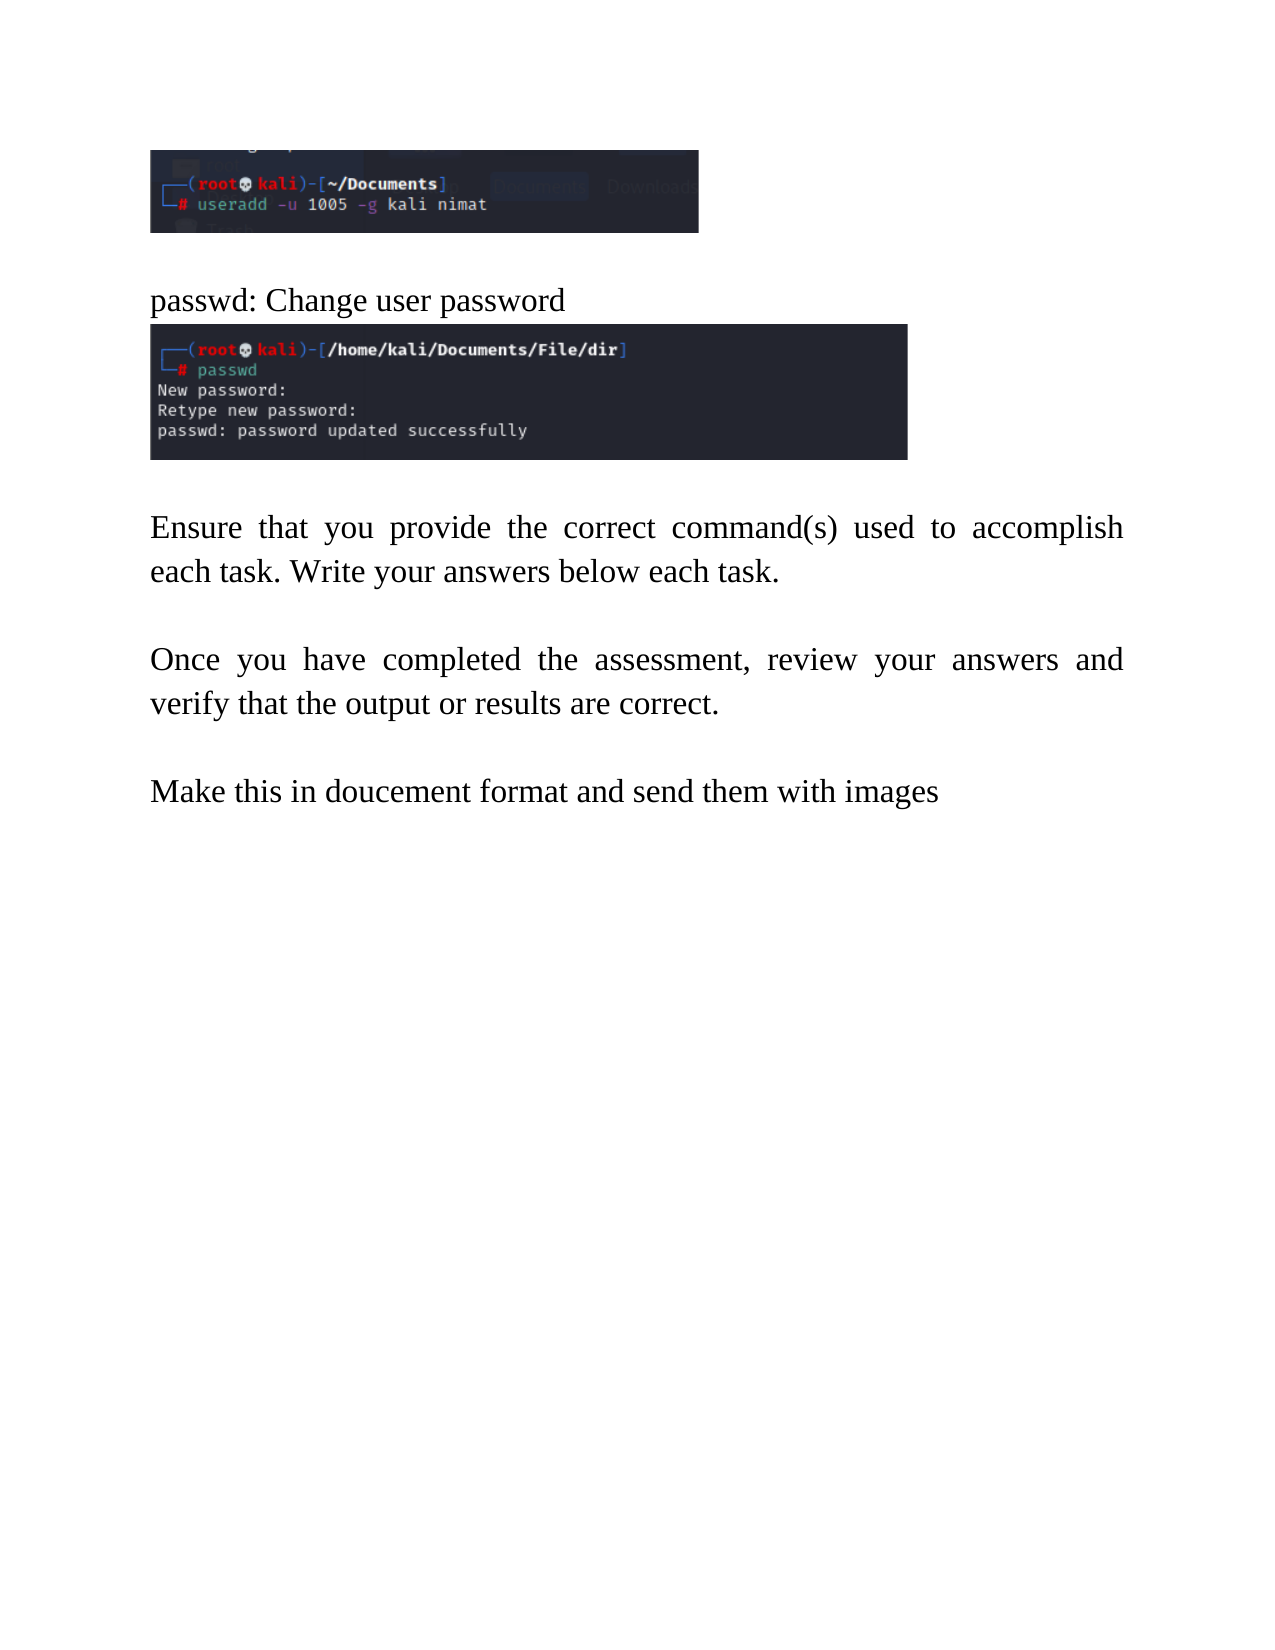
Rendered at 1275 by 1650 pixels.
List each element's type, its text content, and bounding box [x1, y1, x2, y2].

text Make this in doucement format and send them with images [150, 772, 1125, 810]
text Once you have completed the assessment, review your answers and verify that the output or results are correct. [150, 639, 1125, 722]
picture [150, 150, 699, 233]
text Ensure that you provide the correct command(s) used to accomplish each task. Write your answers below each task. [150, 507, 1125, 590]
picture [150, 324, 908, 460]
text passwd: Change user password [150, 280, 1125, 319]
